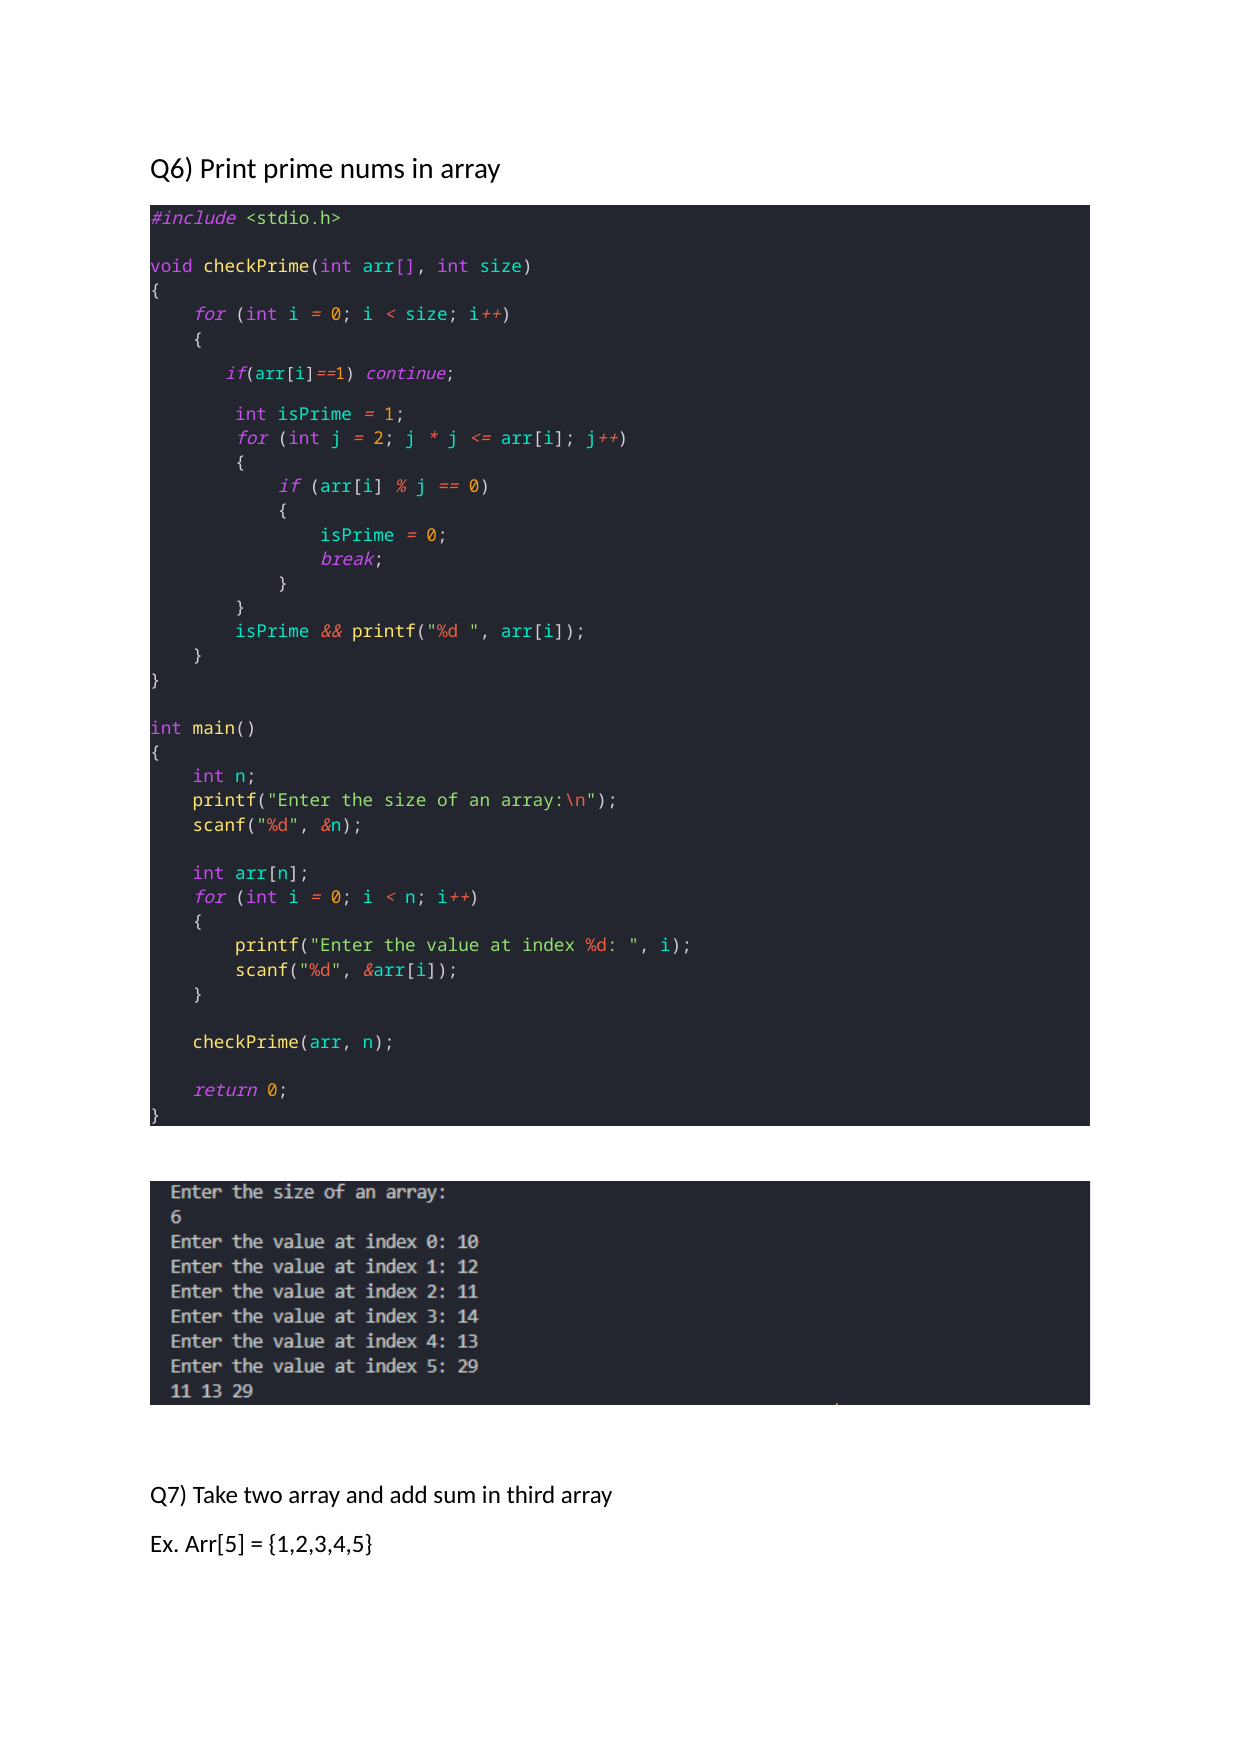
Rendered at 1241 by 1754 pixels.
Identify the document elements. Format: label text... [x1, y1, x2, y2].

text int isPrime = 1; [150, 401, 1090, 425]
text checkPrime(arr, n); [150, 1029, 1090, 1054]
text int main() [150, 715, 1090, 739]
text if (arr[i] % j == 0) [150, 474, 1090, 498]
text { [150, 909, 1090, 933]
text } [150, 1102, 1090, 1126]
text for (int i = 0; i < size; i++) [150, 302, 1090, 326]
text Ex. Arr[5] = {1,2,3,4,5} [150, 1528, 1090, 1559]
text { [150, 278, 1090, 302]
text int arr[n]; [150, 860, 1090, 884]
text Q6) Print prime nums in array [150, 150, 1090, 186]
text for (int i = 0; i < n; i++) [150, 884, 1090, 909]
text Q7) Take two array and add sum in third array [150, 1479, 1090, 1509]
text } [150, 594, 1090, 619]
text scanf("%d", &arr[i]); [150, 957, 1090, 981]
text isPrime && printf("%d ", arr[i]); [150, 619, 1090, 643]
text { [150, 326, 1090, 350]
text } [150, 570, 1090, 594]
text for (int j = 2; j * j <= arr[i]; j++) [150, 425, 1090, 449]
text if(arr[i]==1) continue; [150, 350, 1090, 384]
text { [150, 739, 1090, 764]
text return 0; [150, 1078, 1090, 1102]
text scanf("%d", &n); [150, 812, 1090, 836]
text { [150, 498, 1090, 522]
text int n; [150, 764, 1090, 788]
text isPrime = 0; [150, 522, 1090, 546]
text { [150, 449, 1090, 474]
text void checkPrime(int arr[], int size) [150, 253, 1090, 278]
text } [150, 643, 1090, 667]
text break; [150, 546, 1090, 570]
text } [150, 667, 1090, 691]
text printf("Enter the value at index %d: ", i); [150, 933, 1090, 957]
text #include <stdio.h> [150, 205, 1090, 229]
text } [150, 981, 1090, 1005]
text printf("Enter the size of an array:\n"); [150, 788, 1090, 812]
picture [150, 1181, 1091, 1405]
